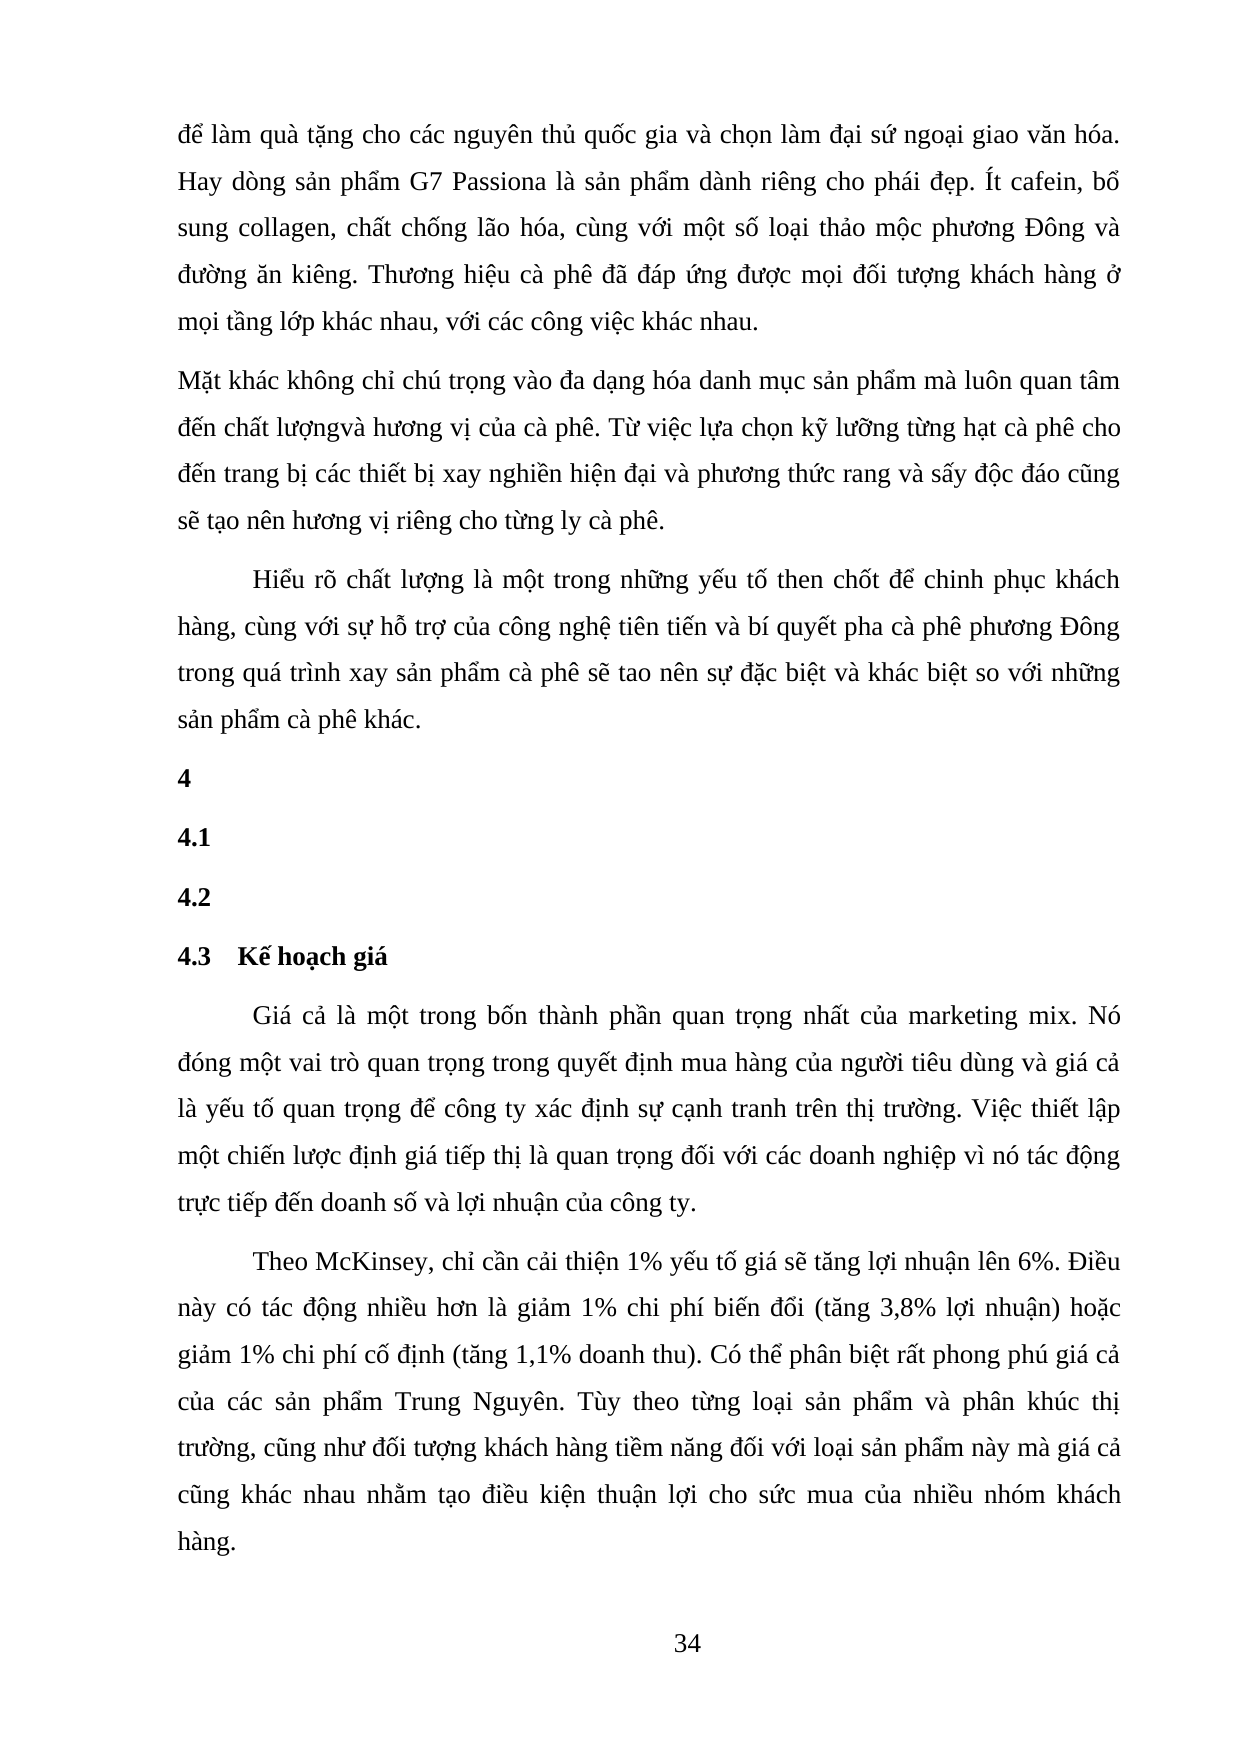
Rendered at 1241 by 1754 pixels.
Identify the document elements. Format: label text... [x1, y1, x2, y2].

text Mặt khác không chỉ chú trọng vào đa dạng hóa danh mục sản phẩm mà luôn quan tâm đến chất lượngvà hương vị của cà phê. Từ việc lựa chọn kỹ lưỡng từng hạt cà phê cho đến trang bị các thiết bị xay nghiền hiện đại và phương thức rang và sấy độc đáo cũng sẽ tạo nên hương vị riêng cho từng ly cà phê. [177, 364, 1122, 535]
text Theo McKinsey, chỉ cần cải thiện 1% yếu tố giá sẽ tăng lợi nhuận lên 6%. Điều này có tác động nhiều hơn là giảm 1% chi phí biến đổi (tăng 3,8% lợi nhuận) hoặc giảm 1% chi phí cố định (tăng 1,1% doanh thu). Có thể phân biệt rất phong phú giá cả của các sản phẩm Trung Nguyên. Tùy theo từng loại sản phẩm và phân khúc thị trường, cũng như đối tượng khách hàng tiềm năng đối với loại sản phẩm này mà giá cả cũng khác nhau nhằm tạo điều kiện thuận lợi cho sức mua của nhiều nhóm khách hàng. [177, 1245, 1122, 1556]
text Giá cả là một trong bốn thành phần quan trọng nhất của marketing mix. Nó đóng một vai trò quan trọng trong quyết định mua hàng của người tiêu dùng và giá cả là yếu tố quan trọng để công ty xác định sự cạnh tranh trên thị trường. Việc thiết lập một chiến lược định giá tiếp thị là quan trọng đối với các doanh nghiệp vì nó tác động trực tiếp đến doanh số và lợi nhuận của công ty. [177, 999, 1122, 1217]
subtitle Kế hoạch giá [177, 940, 1122, 971]
text Hiểu rõ chất lượng là một trong những yếu tố then chốt để chinh phục khách hàng, cùng với sự hỗ trợ của công nghệ tiên tiến và bí quyết pha cà phê phương Đông trong quá trình xay sản phẩm cà phê sẽ tao nên sự đặc biệt và khác biệt so với những sản phẩm cà phê khác. [177, 563, 1122, 734]
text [177, 118, 1122, 336]
